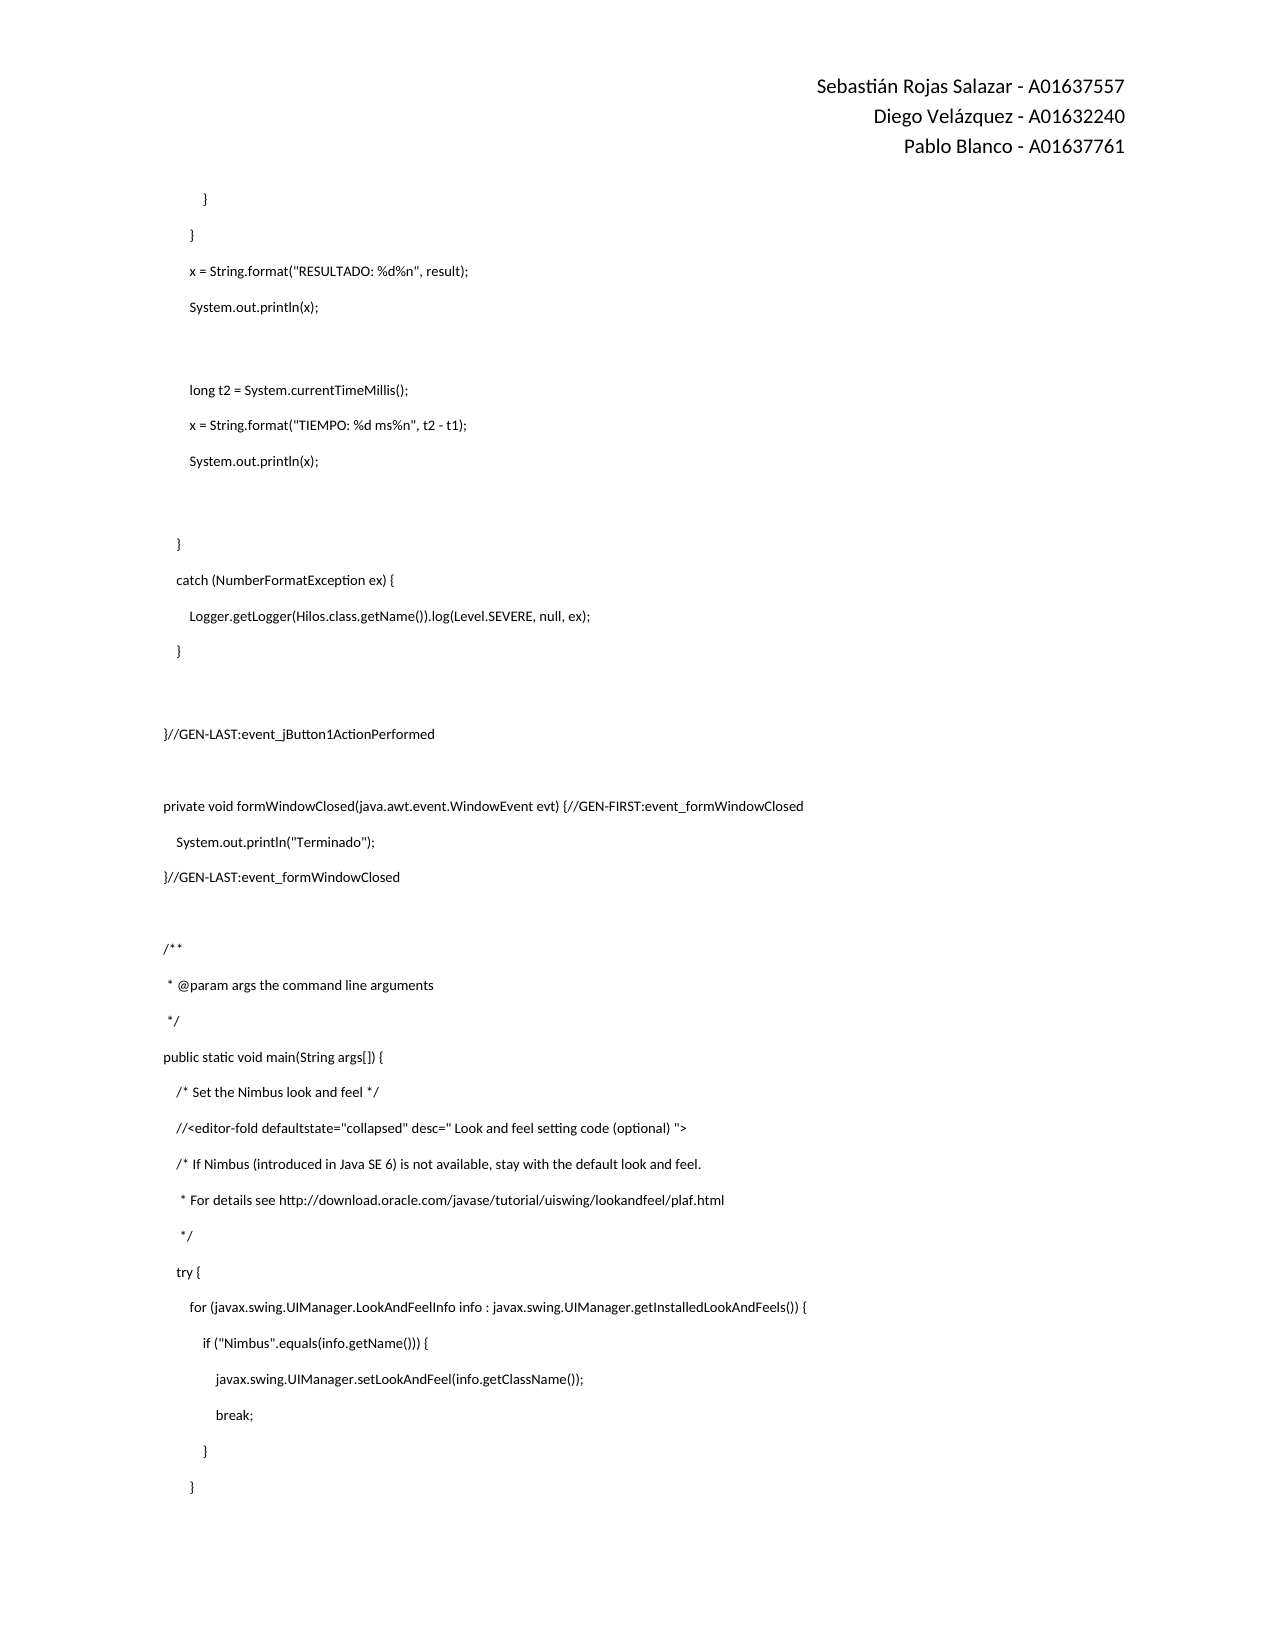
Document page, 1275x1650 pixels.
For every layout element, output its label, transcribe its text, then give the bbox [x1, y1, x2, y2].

text javax.swing.UIManager.setLookAndFeel(info.getClassName()); [150, 1370, 1125, 1388]
text Logger.getLogger(Hilos.class.getName()).log(Level.SEVERE, null, ex); [150, 607, 1125, 624]
text catch (NumberFormatException ex) { [150, 571, 1125, 589]
text }//GEN-LAST:event_formWindowClosed [150, 869, 1125, 886]
text x = String.format("RESULTADO: %d%n", result); [150, 262, 1125, 280]
text * For details see http://download.oracle.com/javase/tutorial/uiswing/lookandfeel/plaf.html [150, 1191, 1125, 1209]
text } [150, 226, 1125, 244]
text for (javax.swing.UIManager.LookAndFeelInfo info : javax.swing.UIManager.getInstalledLookAndFeels()) { [150, 1299, 1125, 1316]
text } [150, 1442, 1125, 1460]
text /* If Nimbus (introduced in Java SE 6) is not available, stay with the default look and feel. [150, 1155, 1125, 1173]
text if ("Nimbus".equals(info.getName())) { [150, 1334, 1125, 1352]
text }//GEN-LAST:event_jButton1ActionPerformed [150, 725, 1125, 743]
text try { [150, 1263, 1125, 1281]
text } [150, 535, 1125, 553]
text /** [150, 940, 1125, 958]
text public static void main(String args[]) { [150, 1048, 1125, 1066]
text long t2 = System.currentTimeMillis(); [150, 381, 1125, 398]
text break; [150, 1406, 1125, 1424]
text //<editor-fold defaultstate="collapsed" desc=" Look and feel setting code (optional) "> [150, 1119, 1125, 1137]
text /* Set the Nimbus look and feel */ [150, 1084, 1125, 1101]
text } [150, 1478, 1125, 1496]
text System.out.println(x); [150, 298, 1125, 316]
text */ [150, 1227, 1125, 1245]
text } [150, 643, 1125, 660]
text System.out.println(x); [150, 452, 1125, 470]
text } [150, 191, 1125, 208]
text x = String.format("TIEMPO: %d ms%n", t2 - t1); [150, 417, 1125, 434]
text * @param args the command line arguments [150, 976, 1125, 994]
text */ [150, 1012, 1125, 1030]
text System.out.println("Terminado"); [150, 833, 1125, 851]
text private void formWindowClosed(java.awt.event.WindowEvent evt) {//GEN-FIRST:event_formWindowClosed [150, 797, 1125, 815]
